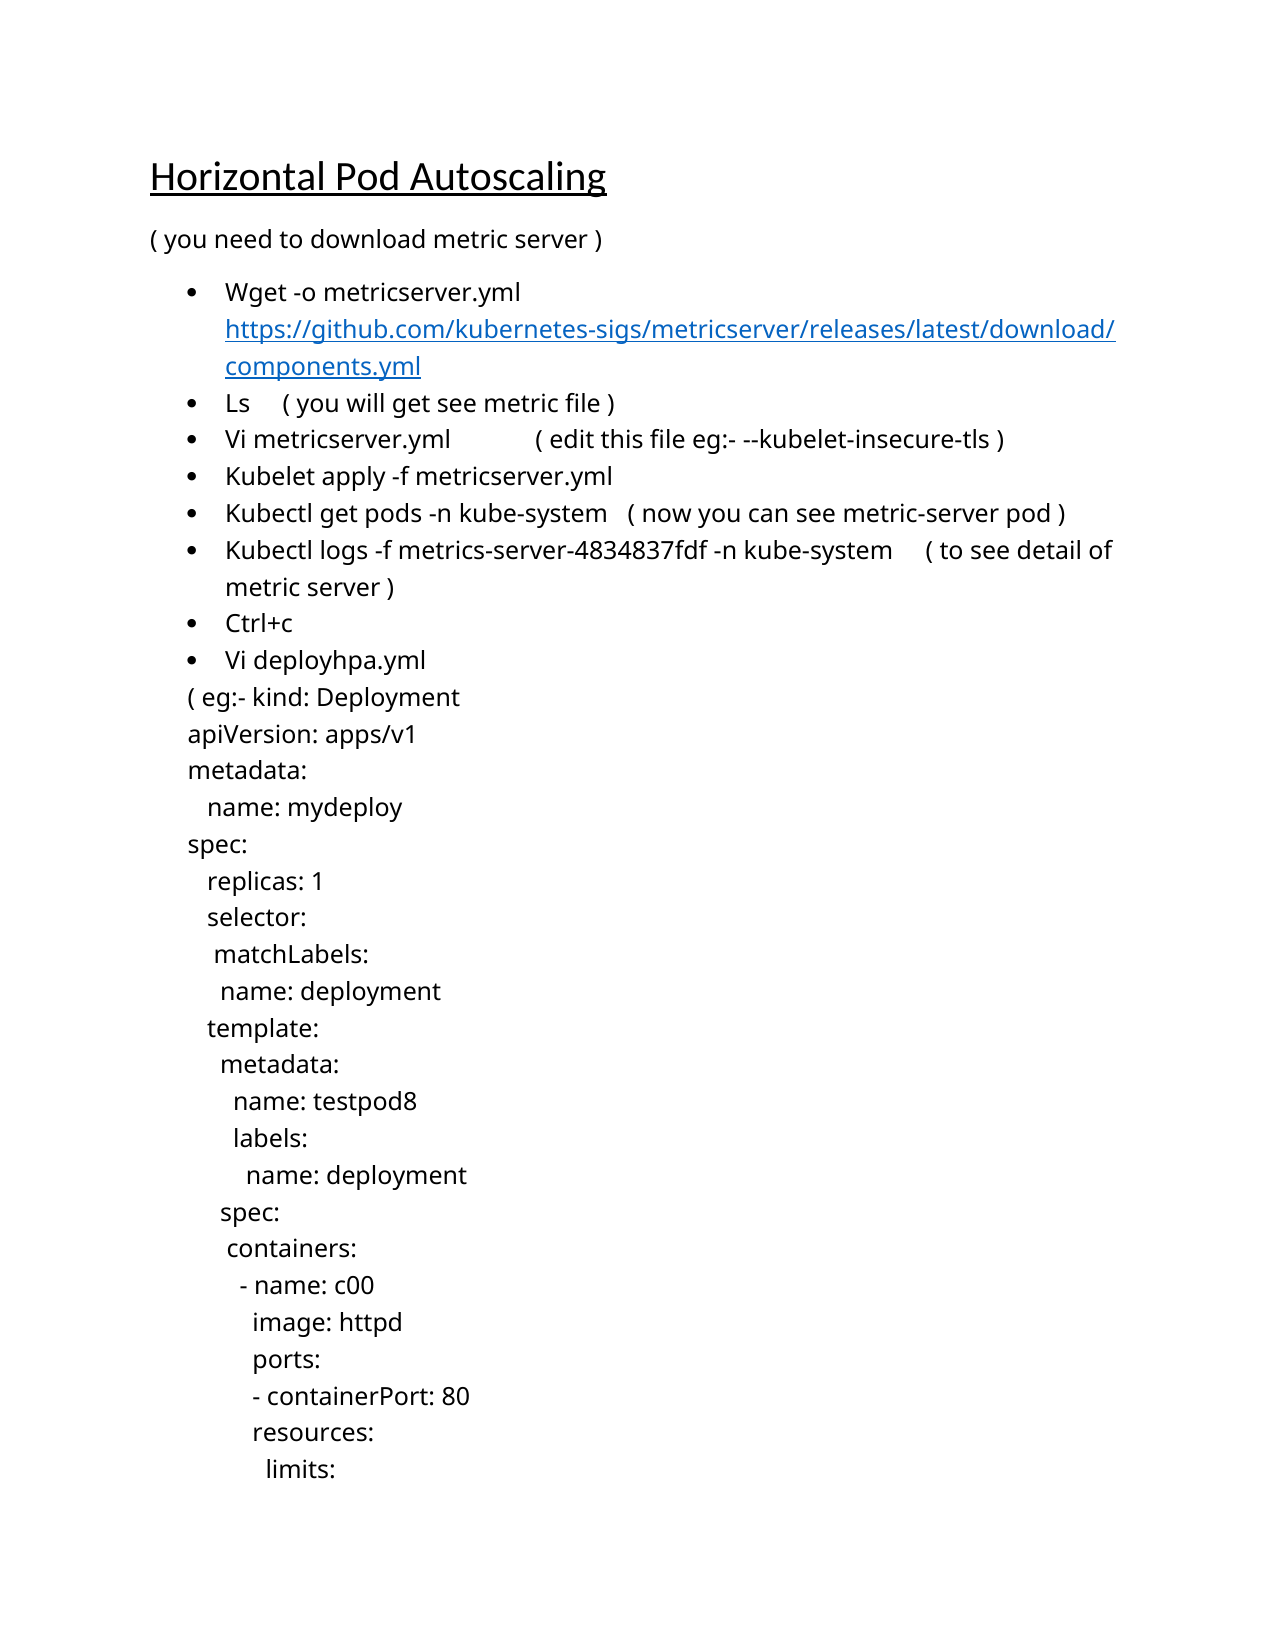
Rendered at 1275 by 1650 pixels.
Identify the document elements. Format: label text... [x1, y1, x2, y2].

list Kubectl logs -f metrics-server-4834837fdf -n kube-system ( to see detail of metric server ) [187, 532, 1125, 603]
list Kubelet apply -f metricserver.yml [187, 459, 1125, 493]
list Kubectl get pods -n kube-system ( now you can see metric-server pod ) [187, 496, 1125, 530]
text spec: [187, 827, 1125, 861]
list Vi metricserver.yml ( edit this file eg:- --kubelet-insecure-tls ) [187, 422, 1125, 456]
text resources: [187, 1415, 1125, 1449]
text - name: c00 [187, 1268, 1125, 1302]
text Horizontal Pod Autoscaling [150, 150, 1125, 201]
text - containerPort: 80 [187, 1378, 1125, 1412]
text image: httpd [187, 1304, 1125, 1339]
list Wget -o metricserver.yml https://github.com/kubernetes-sigs/metricserver/releases/latest/download/components.yml [187, 275, 1125, 383]
text name: deployment [187, 974, 1125, 1008]
text metadata: [187, 1047, 1125, 1081]
text replicas: 1 [187, 863, 1125, 897]
text spec: [187, 1194, 1125, 1228]
text ( you need to download metric server ) [150, 222, 1125, 256]
list Vi deployhpa.yml [187, 643, 1125, 677]
text name: mydeploy [187, 790, 1125, 824]
text name: deployment [187, 1157, 1125, 1192]
text ports: [187, 1341, 1125, 1375]
text ( eg:- kind: Deployment [187, 679, 1125, 713]
text matchLabels: [187, 937, 1125, 971]
text selector: [187, 900, 1125, 934]
text template: [187, 1010, 1125, 1044]
list Ls ( you will get see metric file ) [187, 385, 1125, 419]
text labels: [187, 1121, 1125, 1155]
text containers: [187, 1231, 1125, 1265]
text metadata: [187, 753, 1125, 787]
text name: testpod8 [187, 1084, 1125, 1118]
list Ctrl+c [187, 606, 1125, 640]
text limits: [187, 1452, 1125, 1486]
text apiVersion: apps/v1 [187, 716, 1125, 750]
